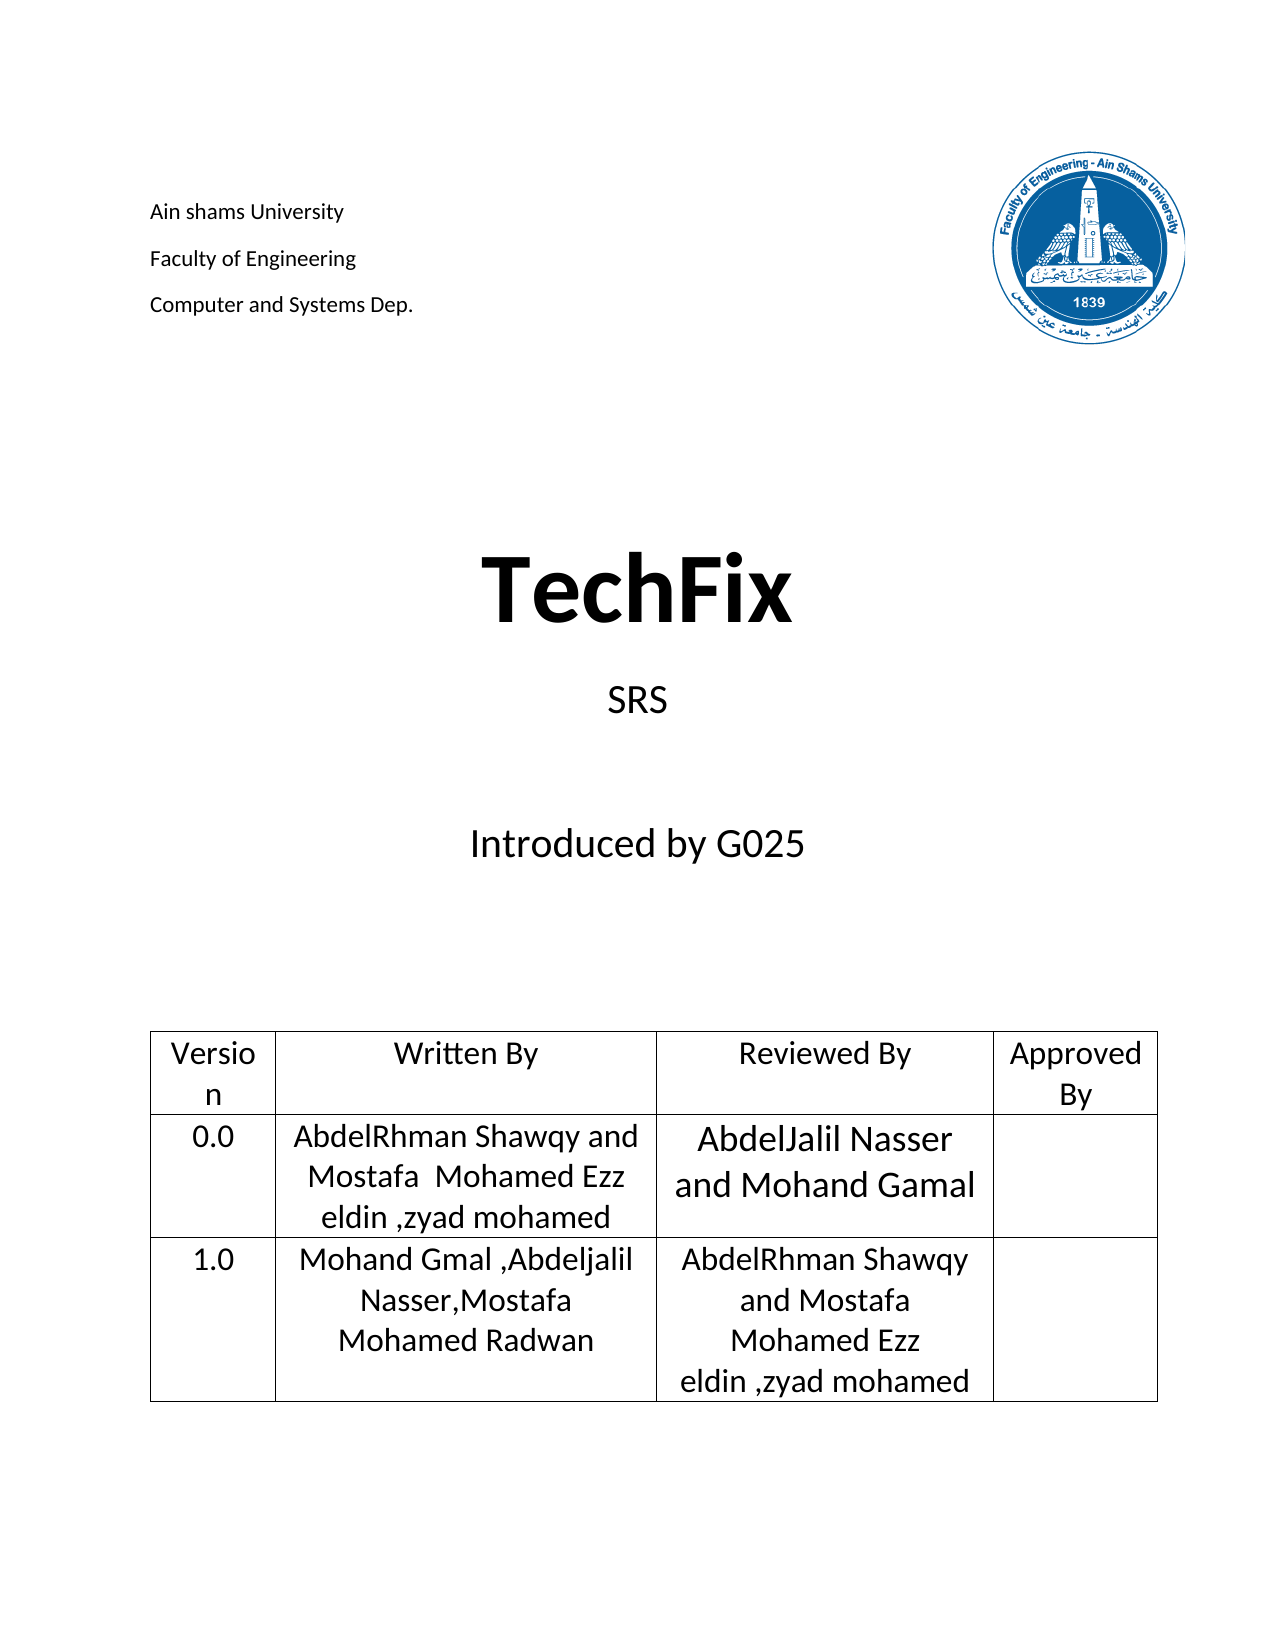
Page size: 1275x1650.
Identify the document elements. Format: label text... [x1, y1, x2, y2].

text Faculty of Engineering [150, 244, 990, 272]
table_cell AbdelRhman Shawqy and Mostafa Mohamed Ezz eldin ,zyad mohamed [276, 1115, 656, 1237]
text Ain shams University [150, 197, 990, 225]
picture [990, 150, 1186, 345]
text Introduced by G025 [150, 817, 1125, 867]
table_cell Mohand Gmal ,Abdeljalil Nasser,Mostafa Mohamed Radwan [276, 1238, 656, 1401]
table_cell [994, 1115, 1157, 1237]
table_header Reviewed By [657, 1032, 993, 1114]
table_header Version [151, 1032, 275, 1114]
table_header Written By [276, 1032, 656, 1114]
table_cell 0.0 [151, 1115, 275, 1237]
table_cell 1.0 [151, 1238, 275, 1401]
table_cell [994, 1238, 1157, 1401]
table_cell AbdelJalil Nasser and Mohand Gamal [657, 1115, 993, 1237]
text SRS [150, 673, 1125, 724]
text TechFix [150, 525, 1125, 647]
text Computer and Systems Dep. [150, 291, 990, 319]
table_header Approved By [994, 1032, 1157, 1114]
table_cell AbdelRhman Shawqy and Mostafa Mohamed Ezz eldin ,zyad mohamed [657, 1238, 993, 1401]
